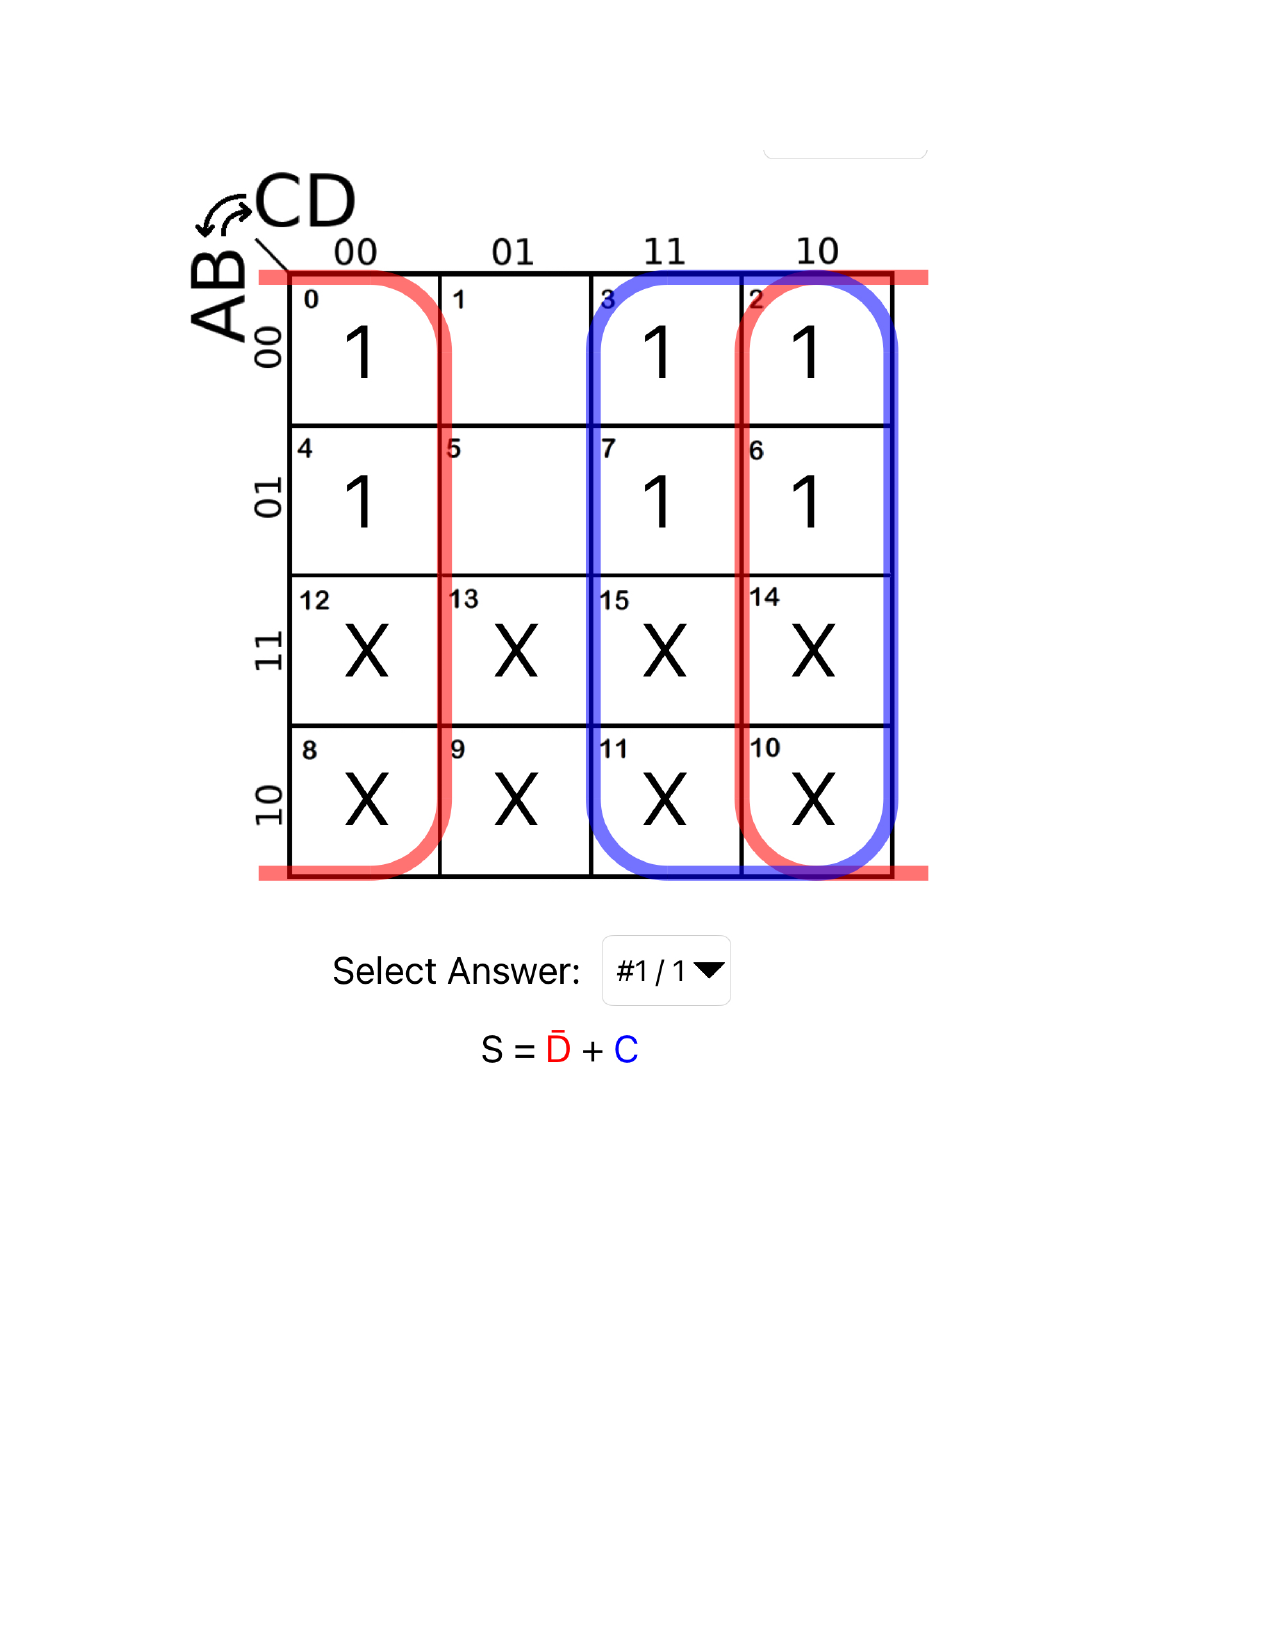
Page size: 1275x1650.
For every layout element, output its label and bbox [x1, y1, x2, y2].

picture [150, 150, 969, 1112]
